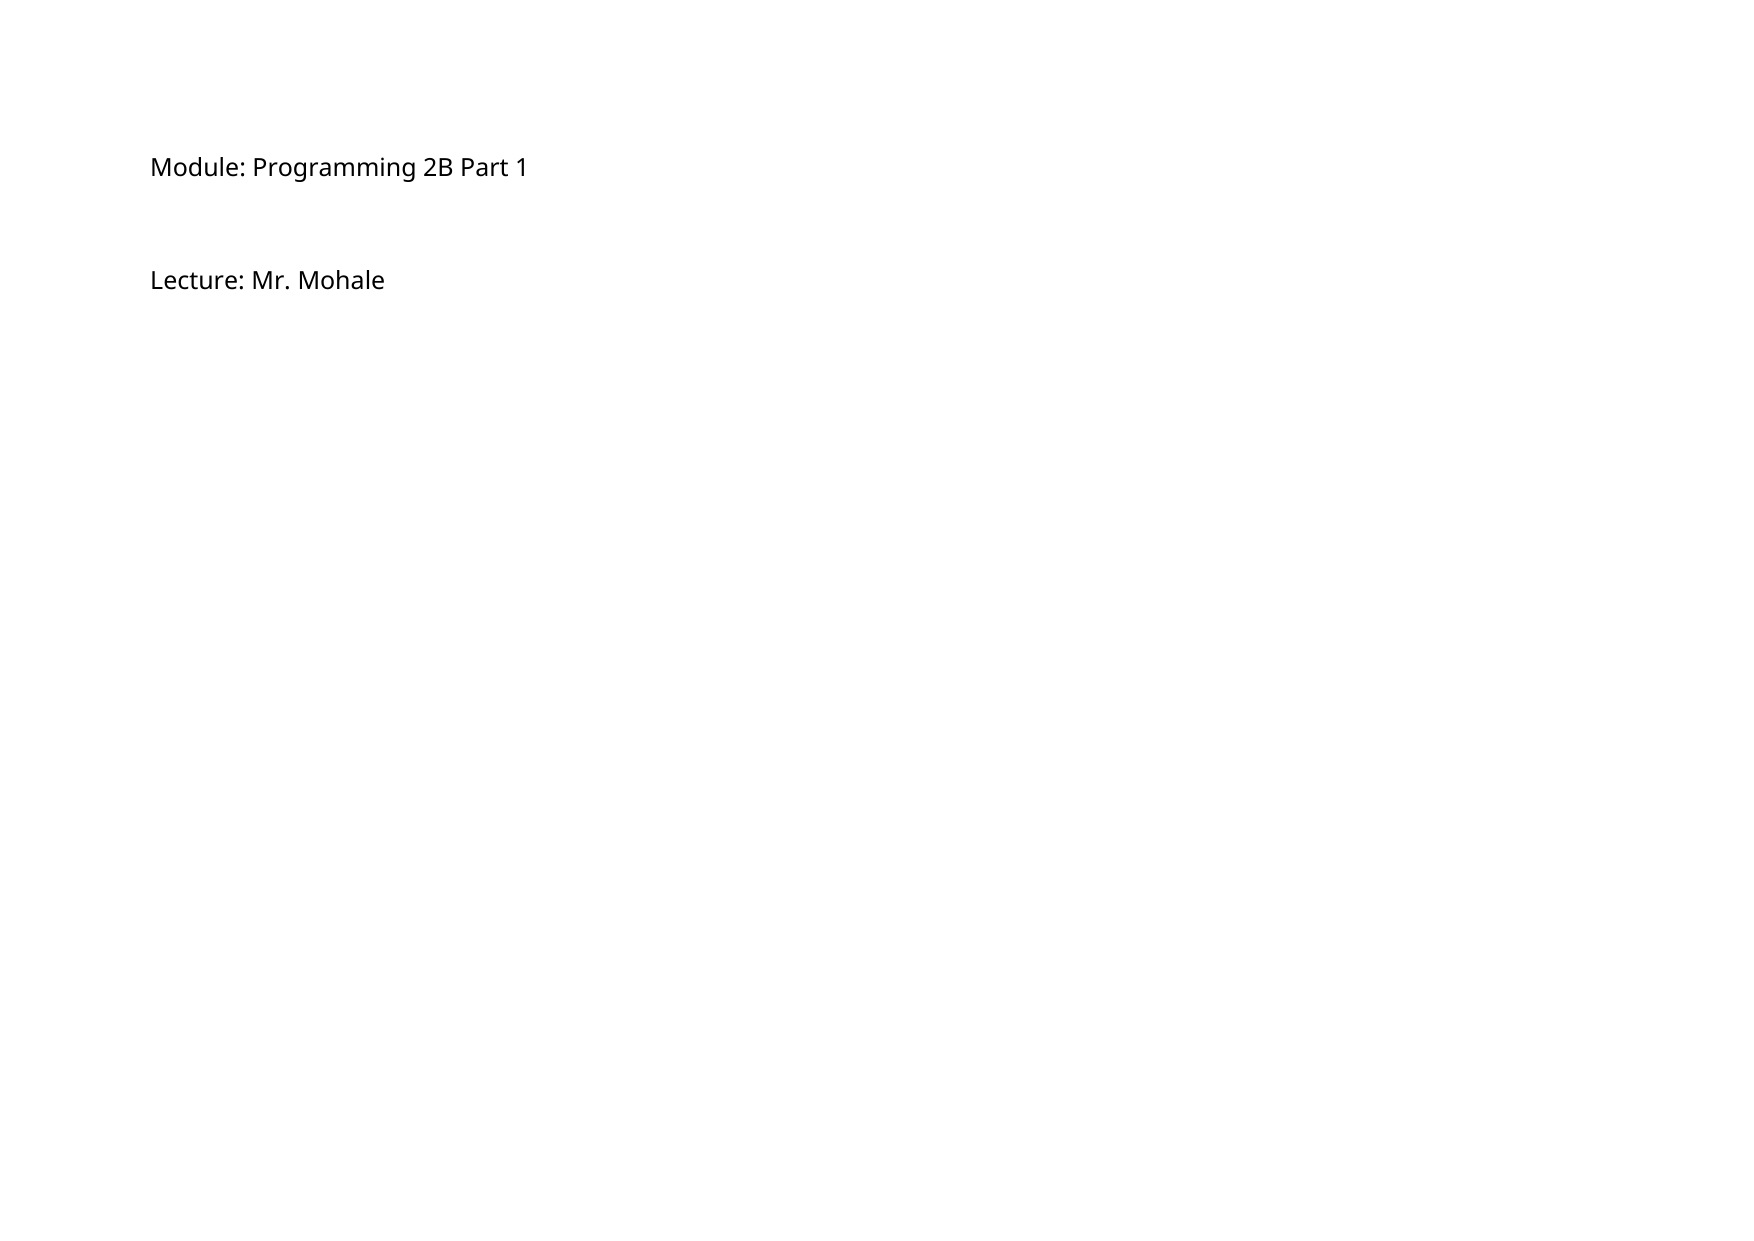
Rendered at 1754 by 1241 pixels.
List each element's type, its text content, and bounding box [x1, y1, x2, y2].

text Lecture: Mr. Mohale [150, 262, 1604, 296]
text Module: Programming 2B Part 1 [150, 150, 1604, 184]
